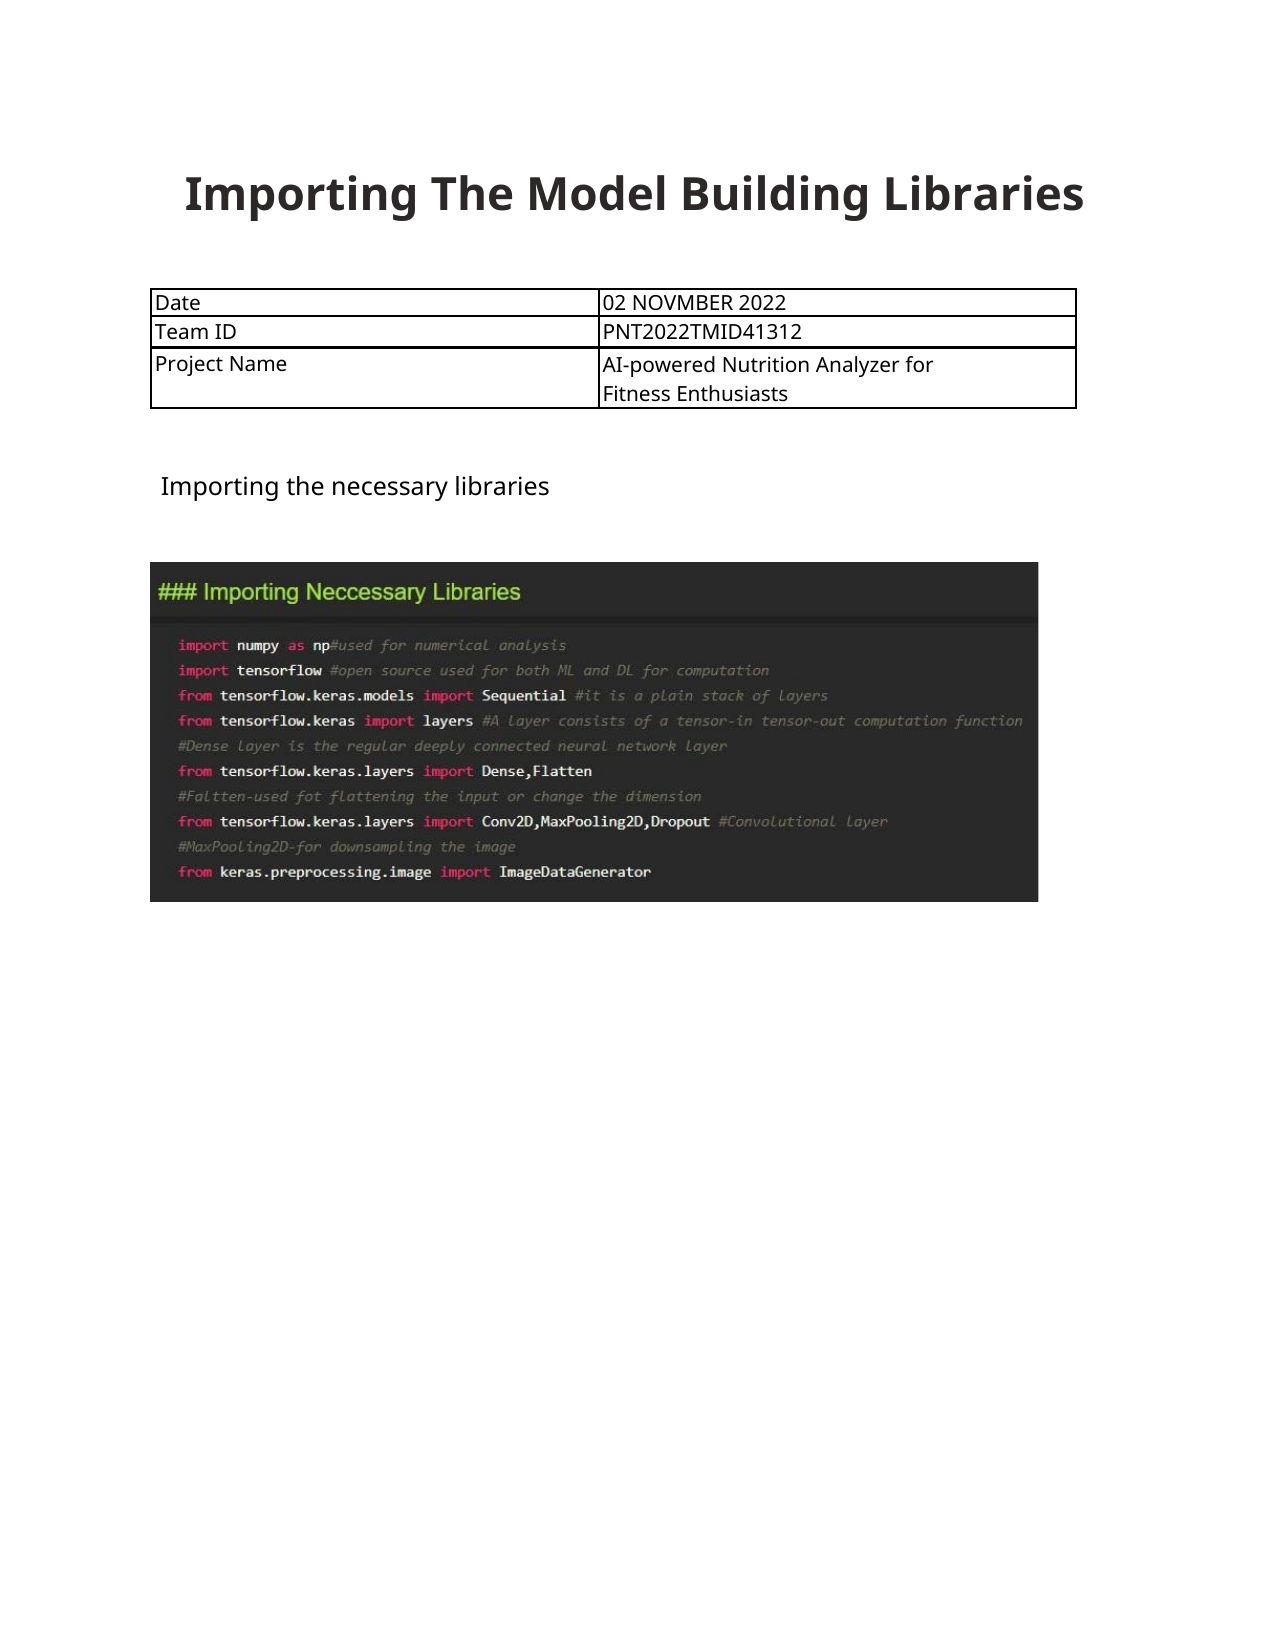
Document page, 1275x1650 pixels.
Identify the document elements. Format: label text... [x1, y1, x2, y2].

text Importing the necessary libraries [161, 469, 1098, 503]
table_cell Project Name [152, 349, 598, 407]
table_header Date [152, 290, 598, 315]
table_cell AI-powered Nutrition Analyzer for Fitness Enthusiasts [600, 349, 1075, 407]
table_cell Team ID [152, 317, 598, 346]
picture [150, 562, 1039, 902]
table_header 02 NOVMBER 2022 [600, 290, 1075, 315]
text Importing The Model Building Libraries [184, 162, 1098, 224]
table_cell PNT2022TMID41312 [600, 317, 1075, 346]
